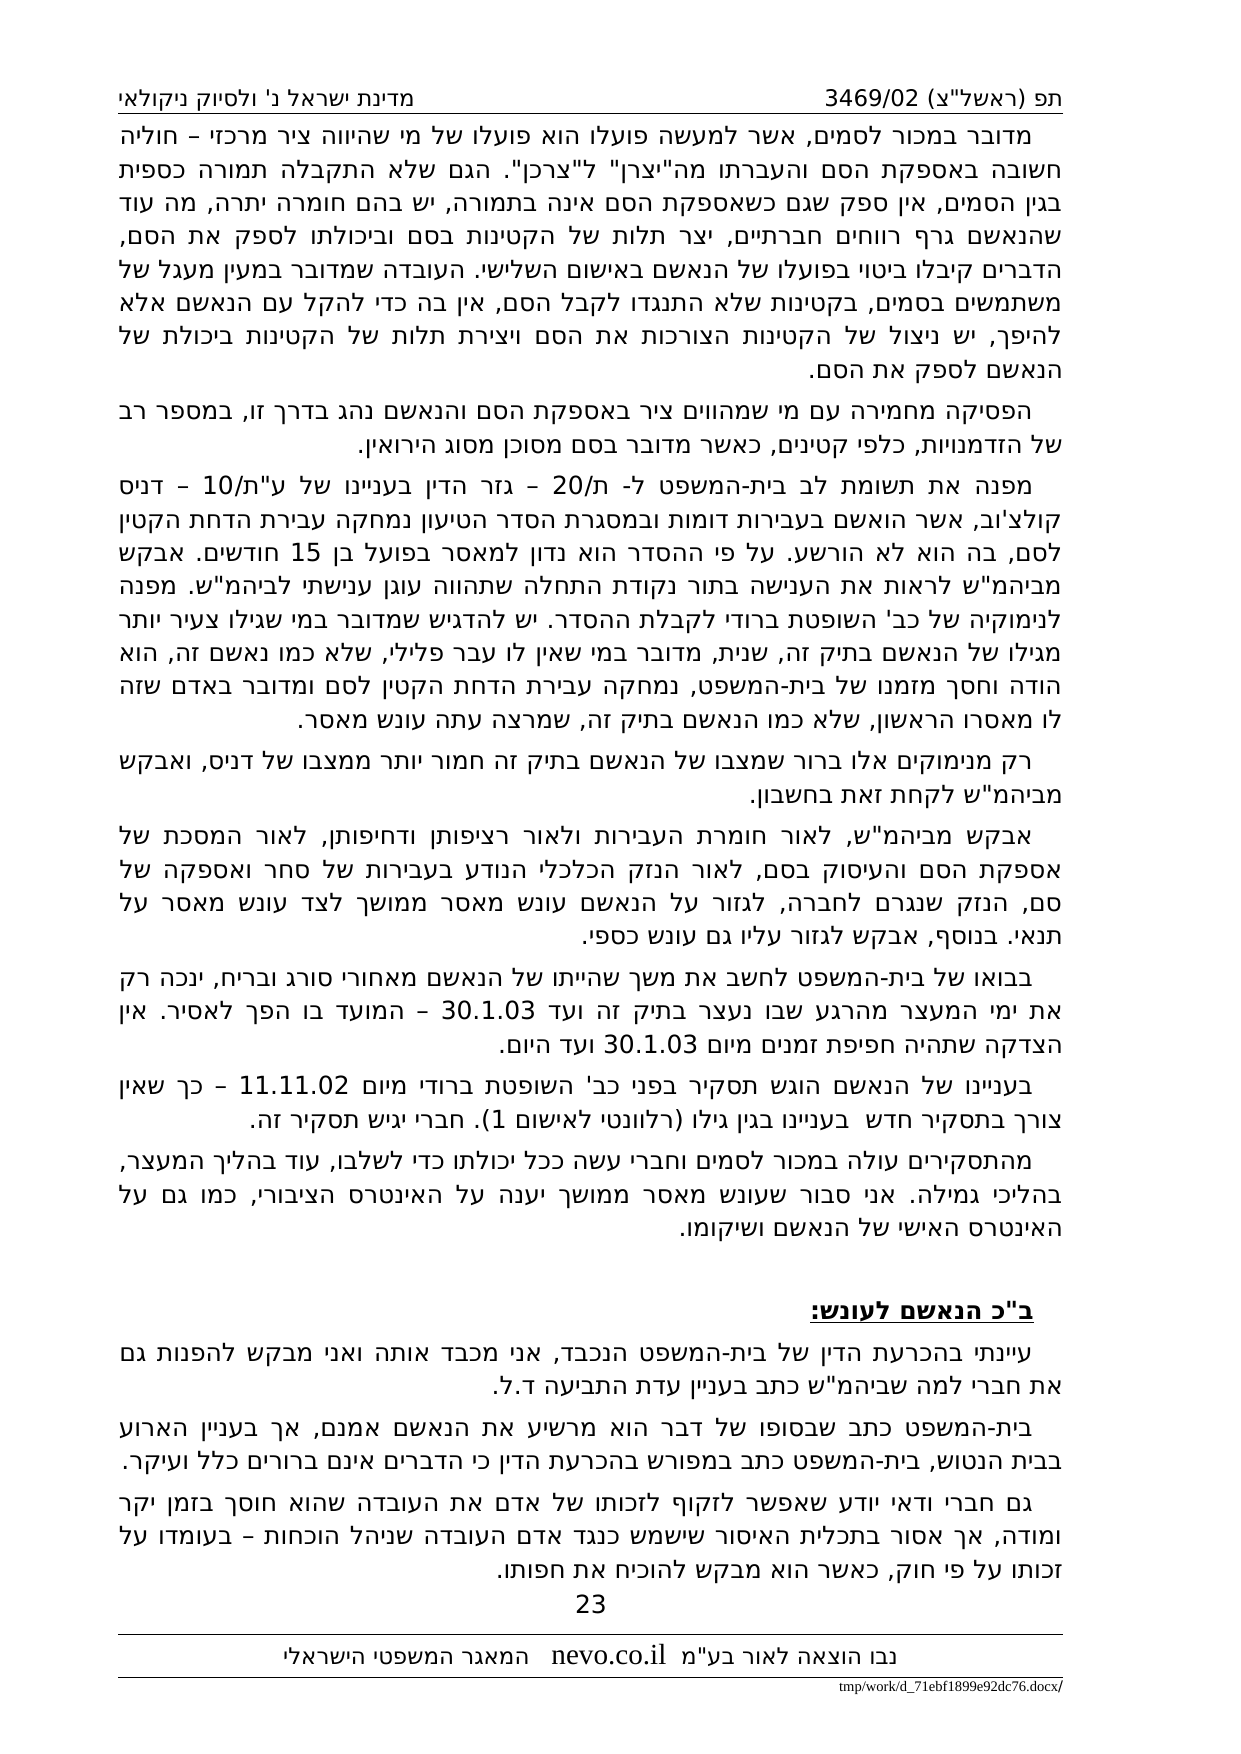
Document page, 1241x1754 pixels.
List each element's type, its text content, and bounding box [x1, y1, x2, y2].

text גם חברי ודאי יודע שאפשר לזקוף לזכותו של אדם את העובדה שהוא חוסך בזמן יקר ומודה, אך אסור בתכלית האיסור שישמש כנגד אדם העובדה שניהל הוכחות – בעומדו על זכותו על פי חוק, כאשר הוא מבקש להוכיח את חפותו. [118, 1485, 1063, 1585]
text רק מנימוקים אלו ברור שמצבו של הנאשם בתיק זה חמור יותר ממצבו של דניס, ואבקש מביהמ"ש לקחת זאת בחשבון. [118, 743, 1063, 810]
text ב"כ הנאשם לעונש: [118, 1293, 1063, 1326]
text מהתסקירים עולה במכור לסמים וחברי עשה ככל יכולתו כדי לשלבו, עוד בהליך המעצר, בהליכי גמילה. אני סבור שעונש מאסר ממושך יענה על האינטרס הציבורי, כמו גם על האינטרס האישי של הנאשם ושיקומו. [118, 1143, 1063, 1243]
text אבקש מביהמ"ש, לאור חומרת העבירות ולאור רציפותן ודחיפותן, לאור המסכת של אספקת הסם והעיסוק בסם, לאור הנזק הכלכלי הנודע בעבירות של סחר ואספקה של סם, הנזק שנגרם לחברה, לגזור על הנאשם עונש מאסר ממושך לצד עונש מאסר על תנאי. בנוסף, אבקש לגזור עליו גם עונש כספי. [118, 818, 1063, 951]
text עיינתי בהכרעת הדין של בית-המשפט הנכבד, אני מכבד אותה ואני מבקש להפנות גם את חברי למה שביהמ"ש כתב בעניין עדת התביעה ד.ל. [118, 1335, 1063, 1401]
text בעניינו של הנאשם הוגש תסקיר בפני כב' השופטת ברודי מיום 11.11.02 – כך שאין צורך בתסקיר חדש בעניינו בגין גילו (רלוונטי לאישום 1). חברי יגיש תסקיר זה. [118, 1068, 1063, 1135]
text בבואו של בית-המשפט לחשב את משך שהייתו של הנאשם מאחורי סורג ובריח, ינכה רק את ימי המעצר מהרגע שבו נעצר בתיק זה ועד 30.1.03 – המועד בו הפך לאסיר. אין הצדקה שתהיה חפיפת זמנים מיום 30.1.03 ועד היום. [118, 960, 1063, 1060]
text מדובר במכור לסמים, אשר למעשה פועלו הוא פועלו של מי שהיווה ציר מרכזי – חוליה חשובה באספקת הסם והעברתו מה"יצרן" ל"צרכן". הגם שלא התקבלה תמורה כספית בגין הסמים, אין ספק שגם כשאספקת הסם אינה בתמורה, יש בהם חומרה יתרה, מה עוד שהנאשם גרף רווחים חברתיים, יצר תלות של הקטינות בסם וביכולתו לספק את הסם, הדברים קיבלו ביטוי בפועלו של הנאשם באישום השלישי. העובדה שמדובר במעין מעגל של משתמשים בסמים, בקטינות שלא התנגדו לקבל הסם, אין בה כדי להקל עם הנאשם אלא להיפך, יש ניצול של הקטינות הצורכות את הסם ויצירת תלות של הקטינות ביכולת של הנאשם לספק את הסם. [118, 118, 1063, 385]
text הפסיקה מחמירה עם מי שמהווים ציר באספקת הסם והנאשם נהג בדרך זו, במספר רב של הזדמנויות, כלפי קטינים, כאשר מדובר בסם מסוכן מסוג הירואין. [118, 393, 1063, 460]
text בית-המשפט כתב שבסופו של דבר הוא מרשיע את הנאשם אמנם, אך בעניין הארוע בבית הנטוש, בית-המשפט כתב במפורש בהכרעת הדין כי הדברים אינם ברורים כלל ועיקר. [118, 1410, 1063, 1476]
text מפנה את תשומת לב בית-המשפט ל- ת/20 – גזר הדין בעניינו של ע"ת/10 – דניס קולצ'וב, אשר הואשם בעבירות דומות ובמסגרת הסדר הטיעון נמחקה עבירת הדחת הקטין לסם, בה הוא לא הורשע. על פי ההסדר הוא נדון למאסר בפועל בן 15 חודשים. אבקש מביהמ"ש לראות את הענישה בתור נקודת התחלה שתהווה עוגן ענישתי לביהמ"ש. מפנה לנימוקיה של כב' השופטת ברודי לקבלת ההסדר. יש להדגיש שמדובר במי שגילו צעיר יותר מגילו של הנאשם בתיק זה, שנית, מדובר במי שאין לו עבר פלילי, שלא כמו נאשם זה, הוא הודה וחסך מזמנו של בית-המשפט, נמחקה עבירת הדחת הקטין לסם ומדובר באדם שזה לו מאסרו הראשון, שלא כמו הנאשם בתיק זה, שמרצה עתה עונש מאסר. [118, 468, 1063, 735]
